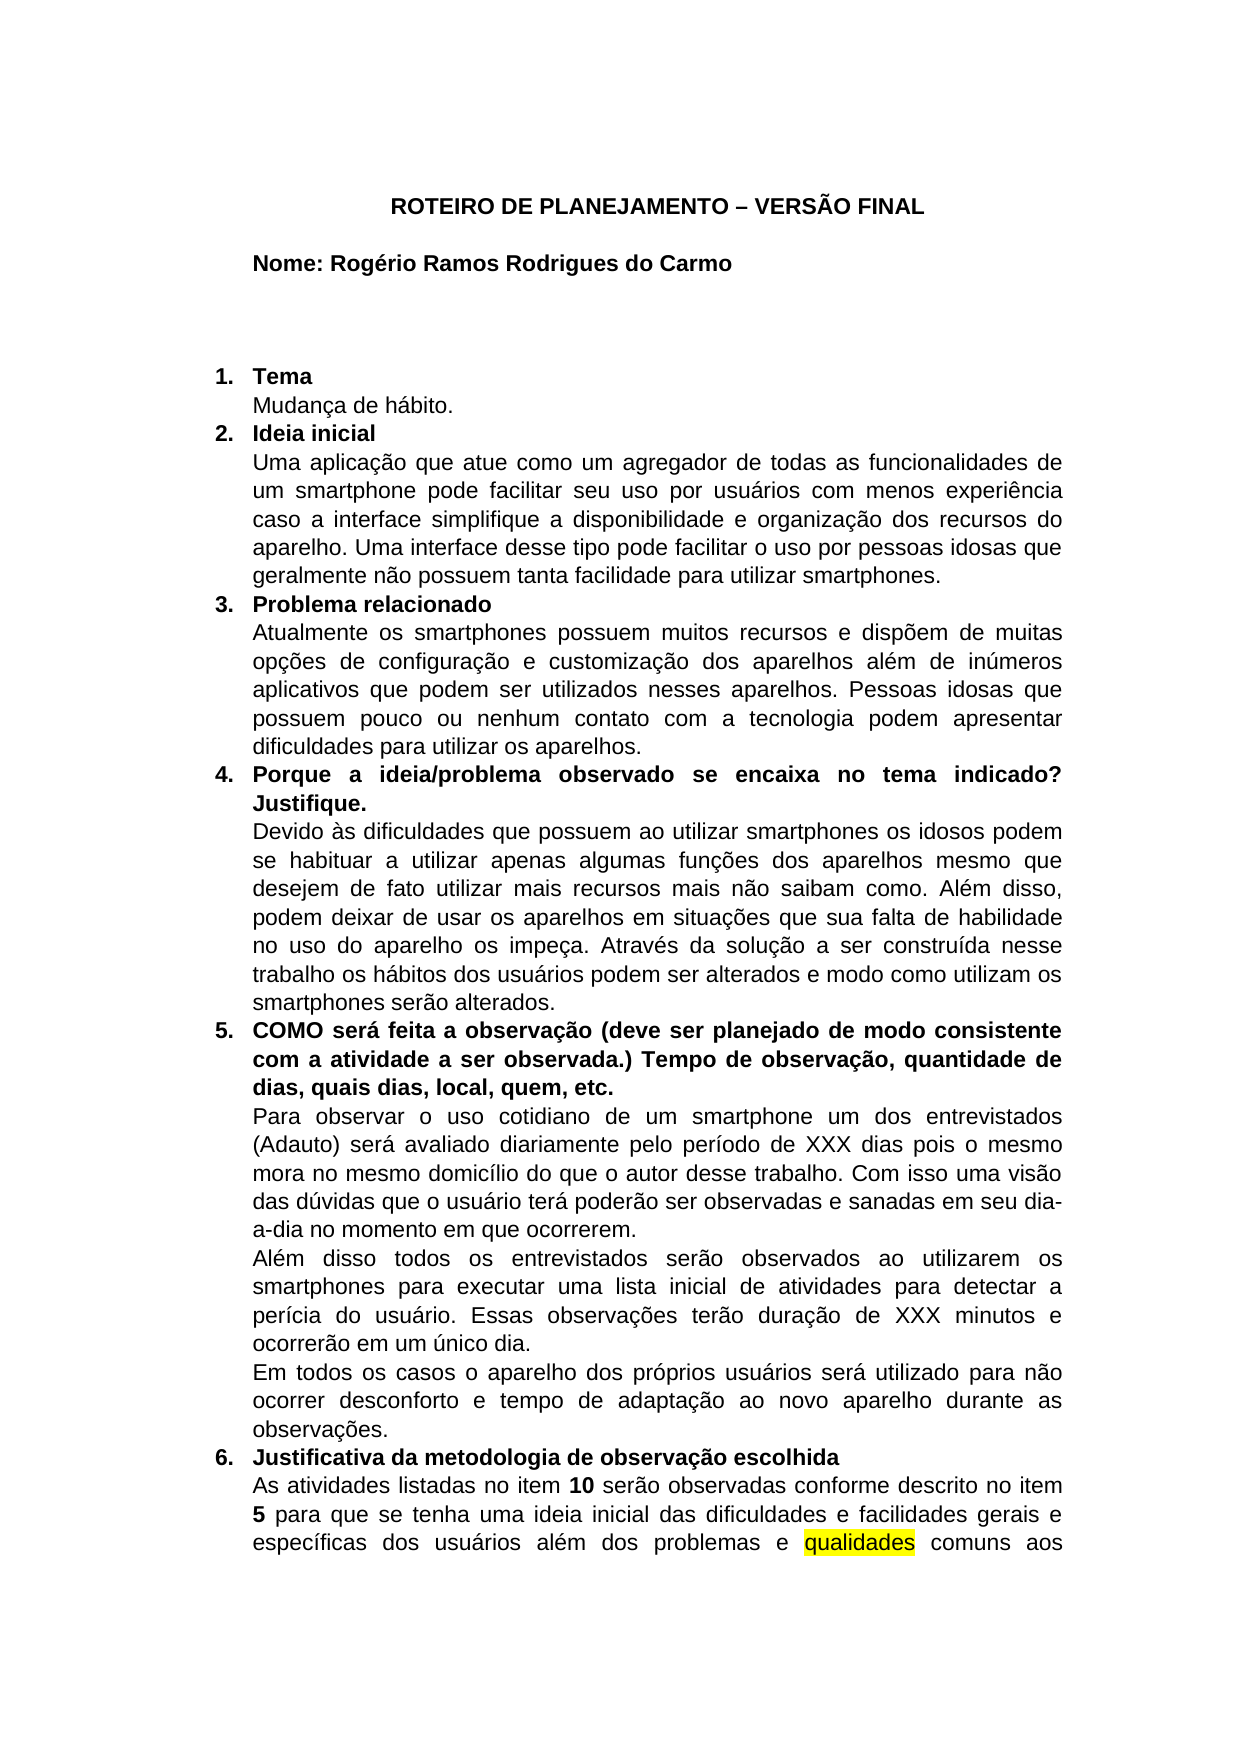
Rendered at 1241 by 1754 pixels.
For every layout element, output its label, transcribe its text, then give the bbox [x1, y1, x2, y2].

list Problema relacionado [215, 591, 1063, 617]
list Porque a ideia/problema observado se encaixa no tema indicado? Justifique. [215, 761, 1063, 816]
list Ideia inicial [215, 420, 1063, 447]
list Mudança de hábito. [252, 392, 1063, 418]
list Em todos os casos o aparelho dos próprios usuários será utilizado para não ocorrer desconforto e tempo de adaptação ao novo aparelho durante as observações. [252, 1359, 1063, 1442]
list Uma aplicação que atue como um agregador de todas as funcionalidades de um smartphone pode facilitar seu uso por usuários com menos experiência caso a interface simplifique a disponibilidade e organização dos recursos do aparelho. Uma interface desse tipo pode facilitar o uso por pessoas idosas que geralmente não possuem tanta facilidade para utilizar smartphones. [252, 449, 1063, 589]
list Além disso todos os entrevistados serão observados ao utilizarem os smartphones para executar uma lista inicial de atividades para detectar a perícia do usuário. Essas observações terão duração de XXX minutos e ocorrerão em um único dia. [252, 1245, 1063, 1357]
list Para observar o uso cotidiano de um smartphone um dos entrevistados (Adauto) será avaliado diariamente pelo período de XXX dias pois o mesmo mora no mesmo domicílio do que o autor desse trabalho. Com isso uma visão das dúvidas que o usuário terá poderão ser observadas e sanadas em seu dia-a-dia no momento em que ocorrerem. [252, 1103, 1063, 1243]
list Tema [215, 363, 1063, 390]
list Nome: Rogério Ramos Rodrigues do Carmo [252, 249, 1063, 276]
list Devido às dificuldades que possuem ao utilizar smartphones os idosos podem se habituar a utilizar apenas algumas funções dos aparelhos mesmo que desejem de fato utilizar mais recursos mais não saibam como. Além disso, podem deixar de usar os aparelhos em situações que sua falta de habilidade no uso do aparelho os impeça. Através da solução a ser construída nesse trabalho os hábitos dos usuários podem ser alterados e modo como utilizam os smartphones serão alterados. [252, 818, 1063, 1015]
list Atualmente os smartphones possuem muitos recursos e dispõem de muitas opções de configuração e customização dos aparelhos além de inúmeros aplicativos que podem ser utilizados nesses aparelhos. Pessoas idosas que possuem pouco ou nenhum contato com a tecnologia podem apresentar dificuldades para utilizar os aparelhos. [252, 619, 1063, 759]
list ROTEIRO DE PLANEJAMENTO – VERSÃO FINAL [252, 193, 1063, 219]
list COMO será feita a observação (deve ser planejado de modo consistente com a atividade a ser observada.) Tempo de observação, quantidade de dias, quais dias, local, quem, etc. [215, 1017, 1063, 1101]
list Justificativa da metodologia de observação escolhida [215, 1444, 1063, 1470]
